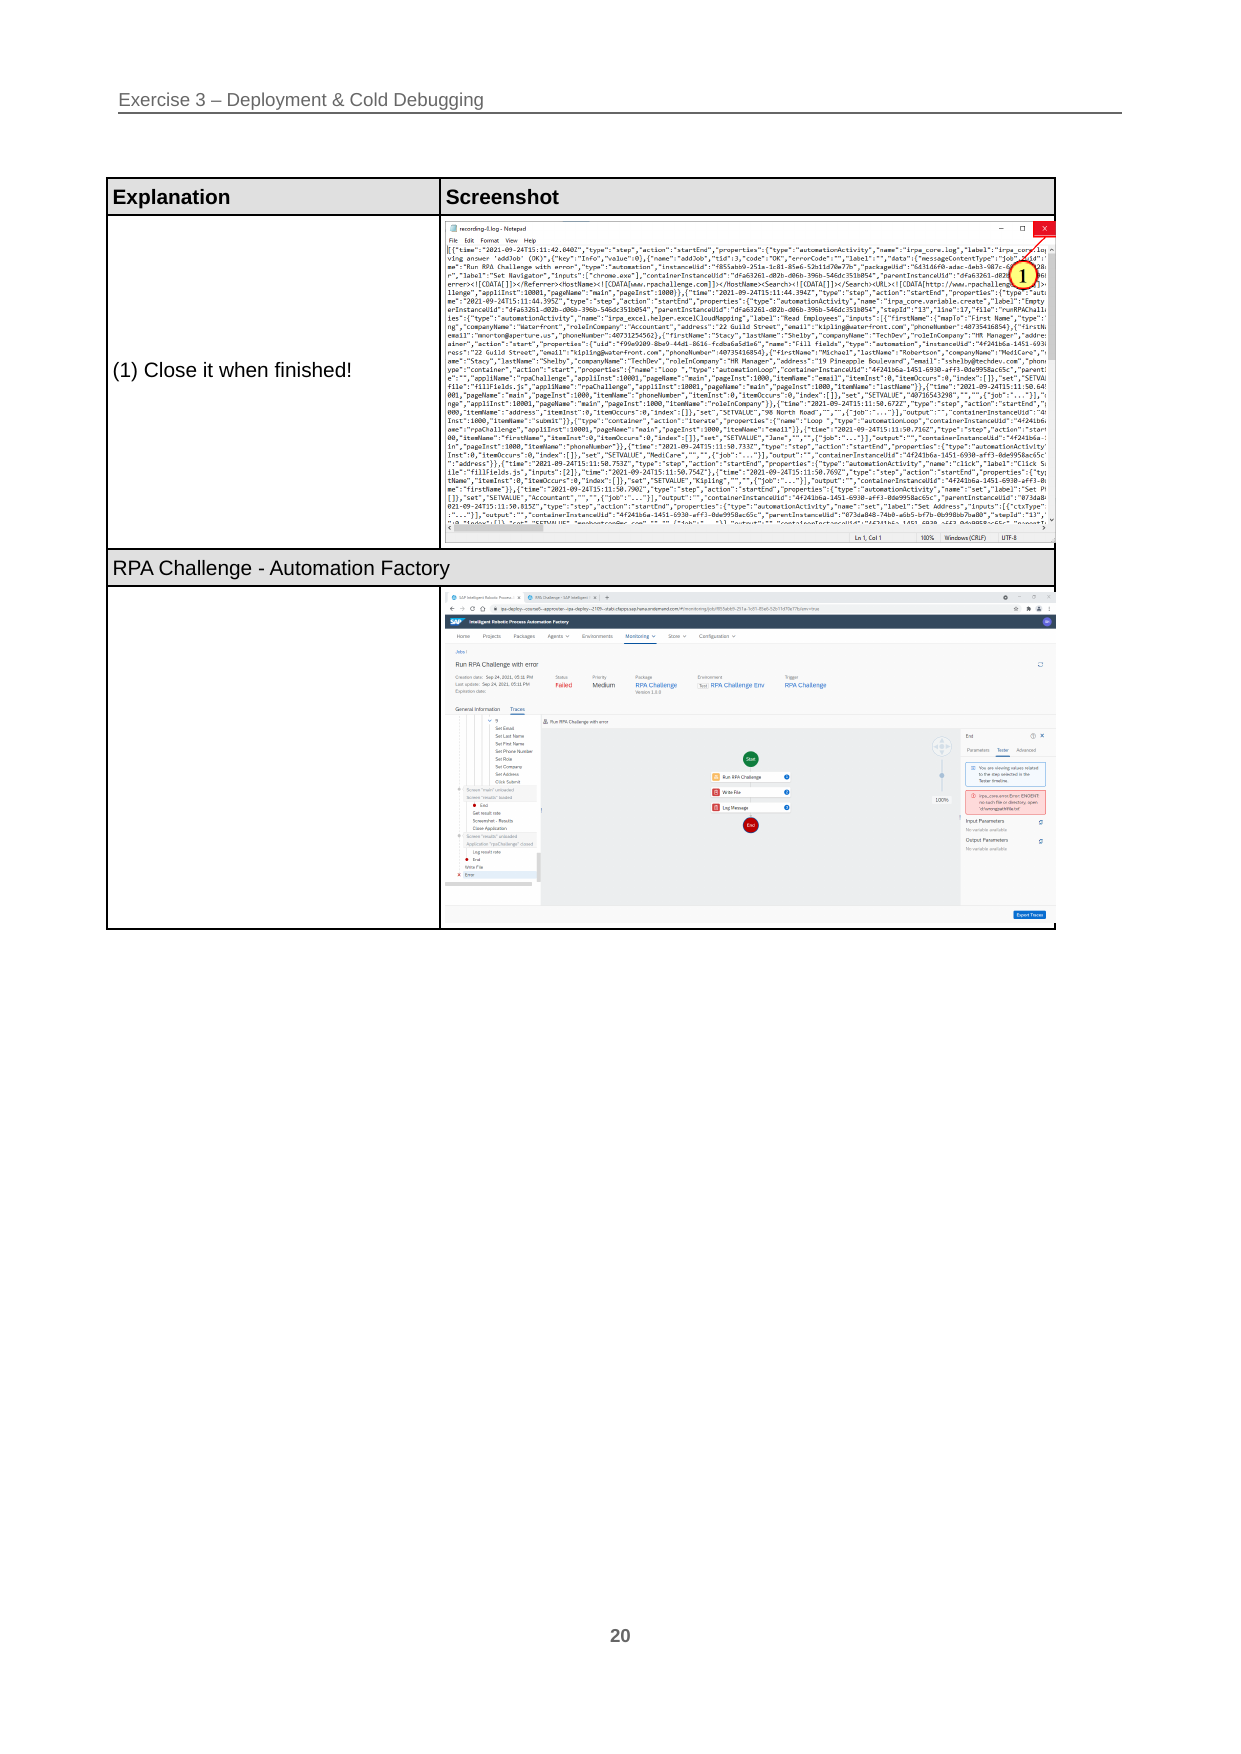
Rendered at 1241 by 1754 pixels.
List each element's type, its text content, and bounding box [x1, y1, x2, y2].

table_header Explanation [108, 179, 439, 214]
table_cell (1) Close it when finished! [108, 216, 439, 548]
table_cell RPA Challenge - Automation Factory [108, 550, 1054, 585]
table_cell [108, 587, 439, 928]
picture [445, 592, 1056, 923]
table_cell [441, 216, 1054, 548]
picture [445, 221, 1056, 543]
table_header Screenshot [441, 179, 1054, 214]
table_cell [441, 587, 1054, 928]
